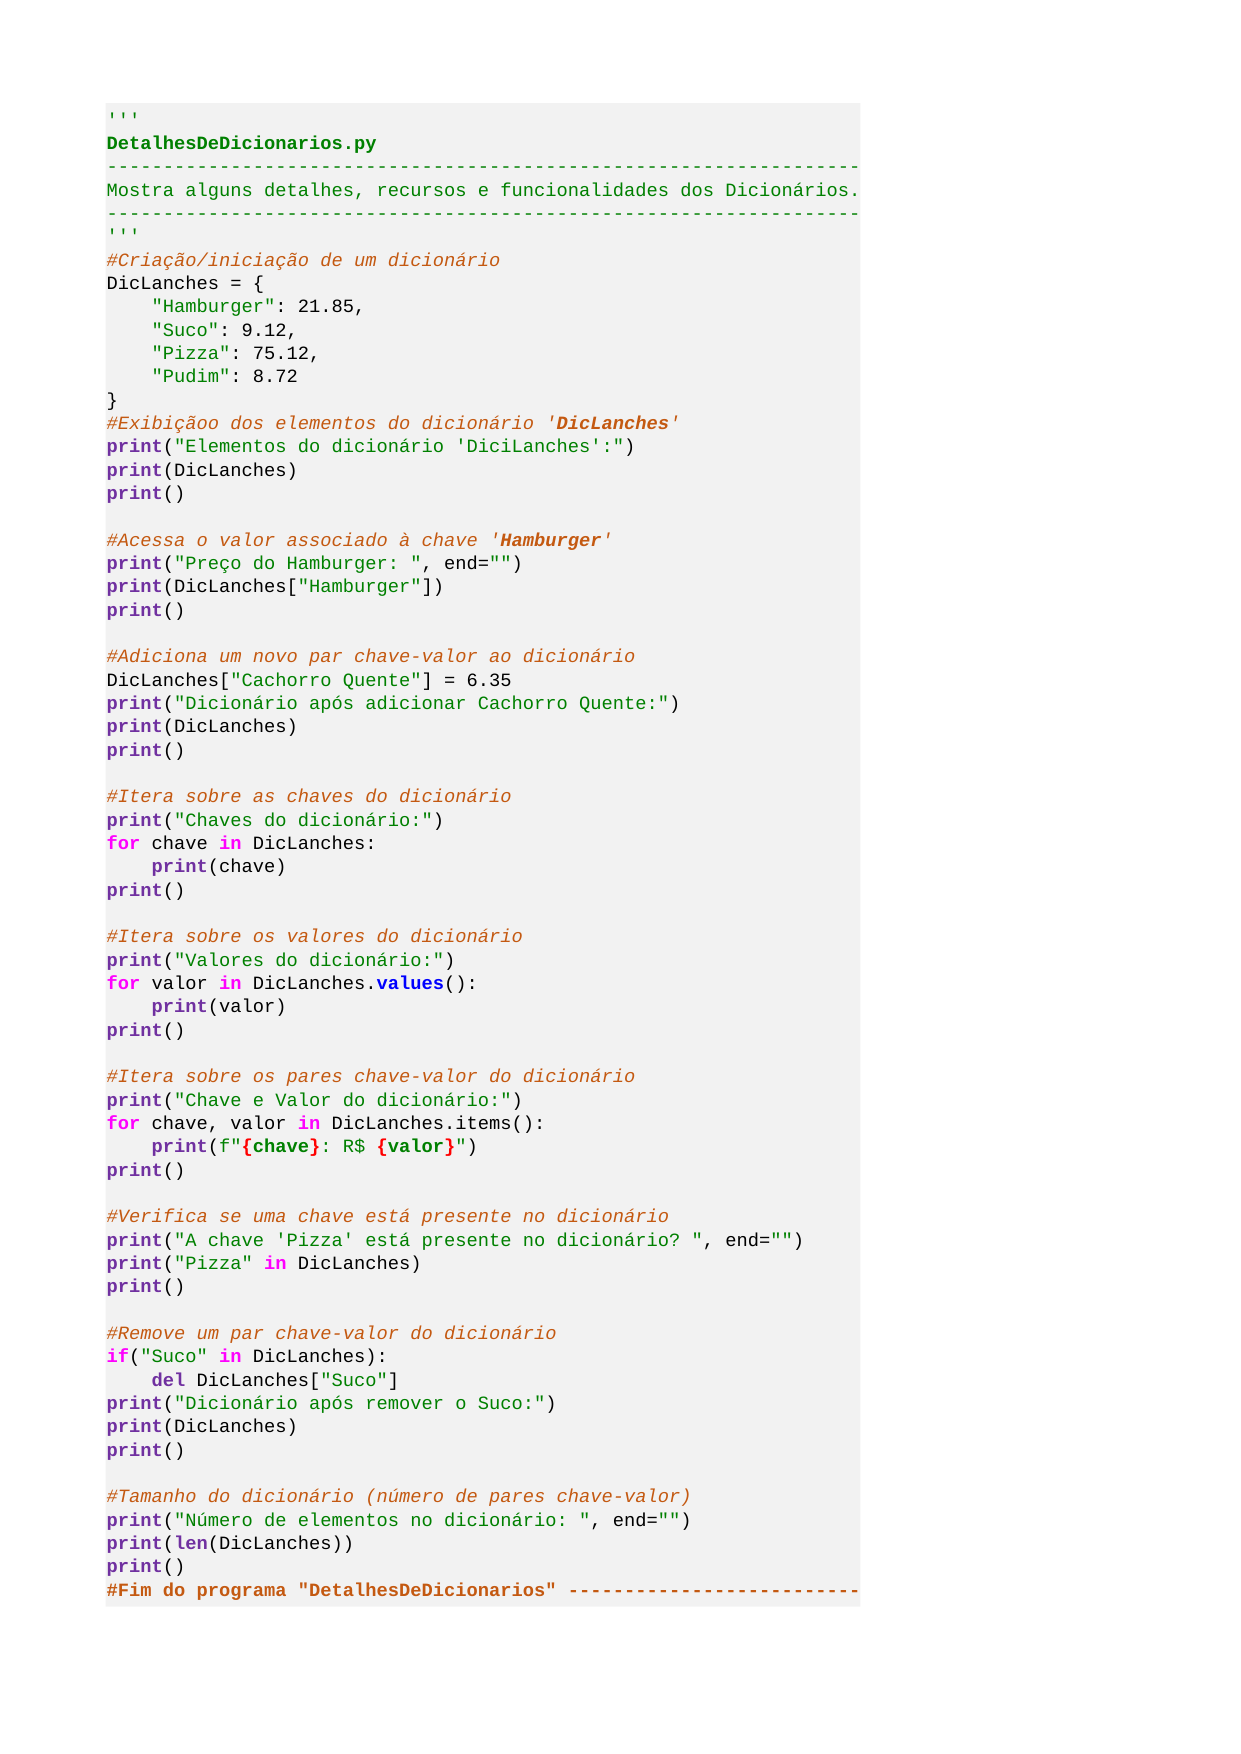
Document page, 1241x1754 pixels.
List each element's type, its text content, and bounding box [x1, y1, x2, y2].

text del DicLanches["Suco"] [106, 1371, 1134, 1392]
text "Suco": 9.12, [106, 321, 1134, 342]
text DetalhesDeDicionarios.py [106, 134, 1134, 155]
text print("Dicionário após adicionar Cachorro Quente:") [106, 694, 1134, 715]
text print() [106, 1277, 1134, 1298]
text print() [106, 1021, 1134, 1042]
text #Verifica se uma chave está presente no dicionário [106, 1207, 1134, 1228]
text ''' [106, 227, 1134, 248]
text for chave, valor in DicLanches.items(): [106, 1114, 1134, 1135]
text ''' [106, 111, 1134, 132]
text ------------------------------------------------------------------- [106, 204, 1134, 225]
text DicLanches["Cachorro Quente"] = 6.35 [106, 671, 1134, 692]
text print("Valores do dicionário:") [106, 951, 1134, 972]
text #Itera sobre os valores do dicionário [106, 927, 1134, 948]
text for valor in DicLanches.values(): [106, 974, 1134, 995]
text print() [106, 1161, 1134, 1182]
text print("Chaves do dicionário:") [106, 811, 1134, 832]
text print() [106, 484, 1134, 505]
text DicLanches = { [106, 274, 1134, 295]
text #Itera sobre os pares chave-valor do dicionário [106, 1067, 1134, 1088]
text print("Pizza" in DicLanches) [106, 1254, 1134, 1275]
text print(DicLanches) [106, 717, 1134, 738]
text for chave in DicLanches: [106, 834, 1134, 855]
text #Remove um par chave-valor do dicionário [106, 1324, 1134, 1345]
text print("Chave e Valor do dicionário:") [106, 1091, 1134, 1112]
text print(valor) [106, 997, 1134, 1018]
text #Fim do programa "DetalhesDeDicionarios" -------------------------- [106, 1581, 1134, 1602]
text #Itera sobre as chaves do dicionário [106, 787, 1134, 808]
text print() [106, 741, 1134, 762]
text } [106, 391, 1134, 412]
text print("A chave 'Pizza' está presente no dicionário? ", end="") [106, 1231, 1134, 1252]
text #Acessa o valor associado à chave 'Hamburger' [106, 531, 1134, 552]
text #Exibiçãoo dos elementos do dicionário 'DicLanches' [106, 414, 1134, 435]
text print(DicLanches) [106, 461, 1134, 482]
text #Criação/iniciação de um dicionário [106, 251, 1134, 272]
text print() [106, 1557, 1134, 1578]
text if("Suco" in DicLanches): [106, 1347, 1134, 1368]
text #Adiciona um novo par chave-valor ao dicionário [106, 647, 1134, 668]
text print(chave) [106, 857, 1134, 878]
text print(DicLanches) [106, 1417, 1134, 1438]
text print() [106, 601, 1134, 622]
text "Pudim": 8.72 [106, 367, 1134, 388]
text "Pizza": 75.12, [106, 344, 1134, 365]
text print() [106, 881, 1134, 902]
text print(DicLanches["Hamburger"]) [106, 577, 1134, 598]
text #Tamanho do dicionário (número de pares chave-valor) [106, 1487, 1134, 1508]
text print() [106, 1441, 1134, 1462]
text "Hamburger": 21.85, [106, 297, 1134, 318]
text print("Preço do Hamburger: ", end="") [106, 554, 1134, 575]
text print("Elementos do dicionário 'DiciLanches':") [106, 437, 1134, 458]
text print(f"{chave}: R$ {valor}") [106, 1137, 1134, 1158]
text print("Dicionário após remover o Suco:") [106, 1394, 1134, 1415]
text print("Número de elementos no dicionário: ", end="") [106, 1511, 1134, 1532]
text ------------------------------------------------------------------- [106, 157, 1134, 178]
text Mostra alguns detalhes, recursos e funcionalidades dos Dicionários. [106, 181, 1134, 202]
text print(len(DicLanches)) [106, 1534, 1134, 1555]
